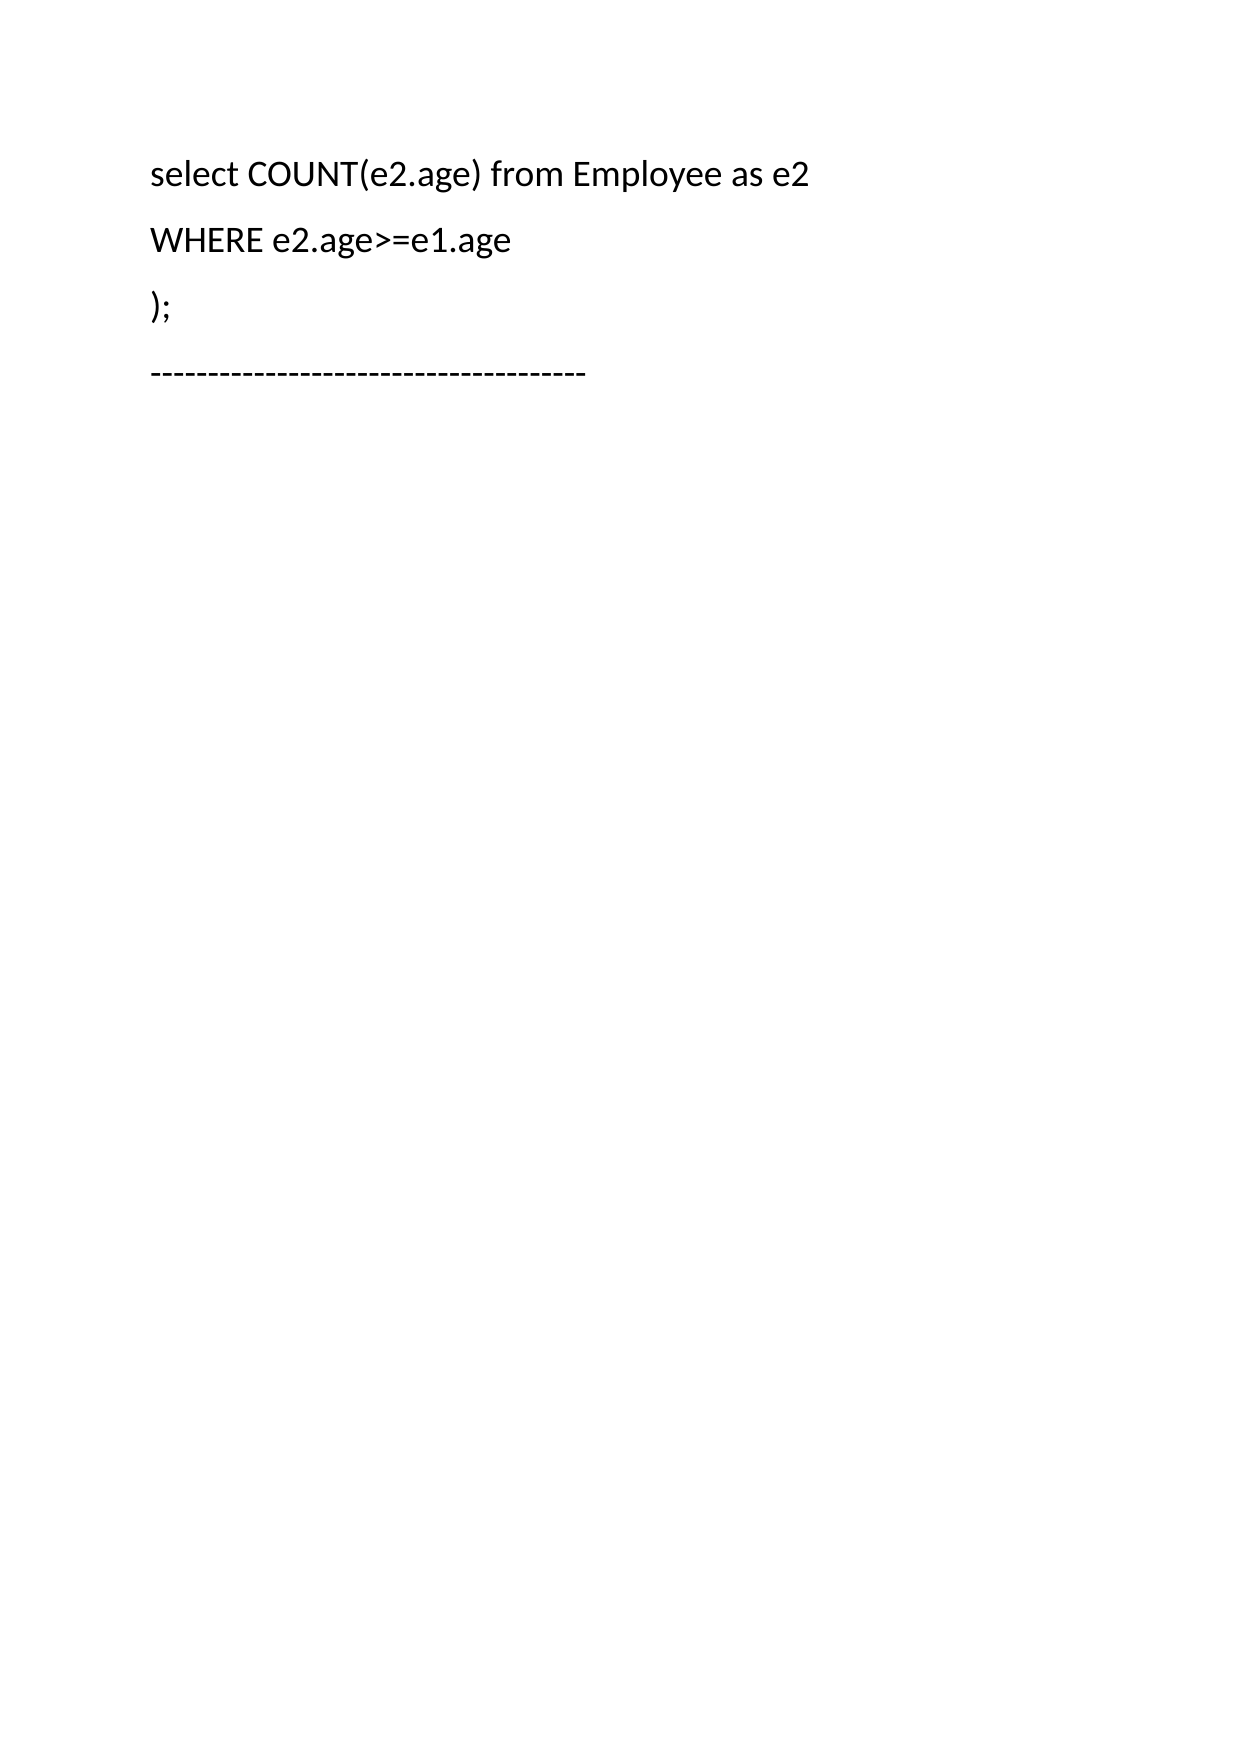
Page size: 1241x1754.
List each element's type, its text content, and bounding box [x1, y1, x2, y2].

text select COUNT(e2.age) from Employee as e2 [150, 150, 1090, 196]
text -------------------------------------- [150, 348, 1090, 394]
text WHERE e2.age>=e1.age [150, 216, 1090, 262]
text ); [150, 282, 1090, 328]
